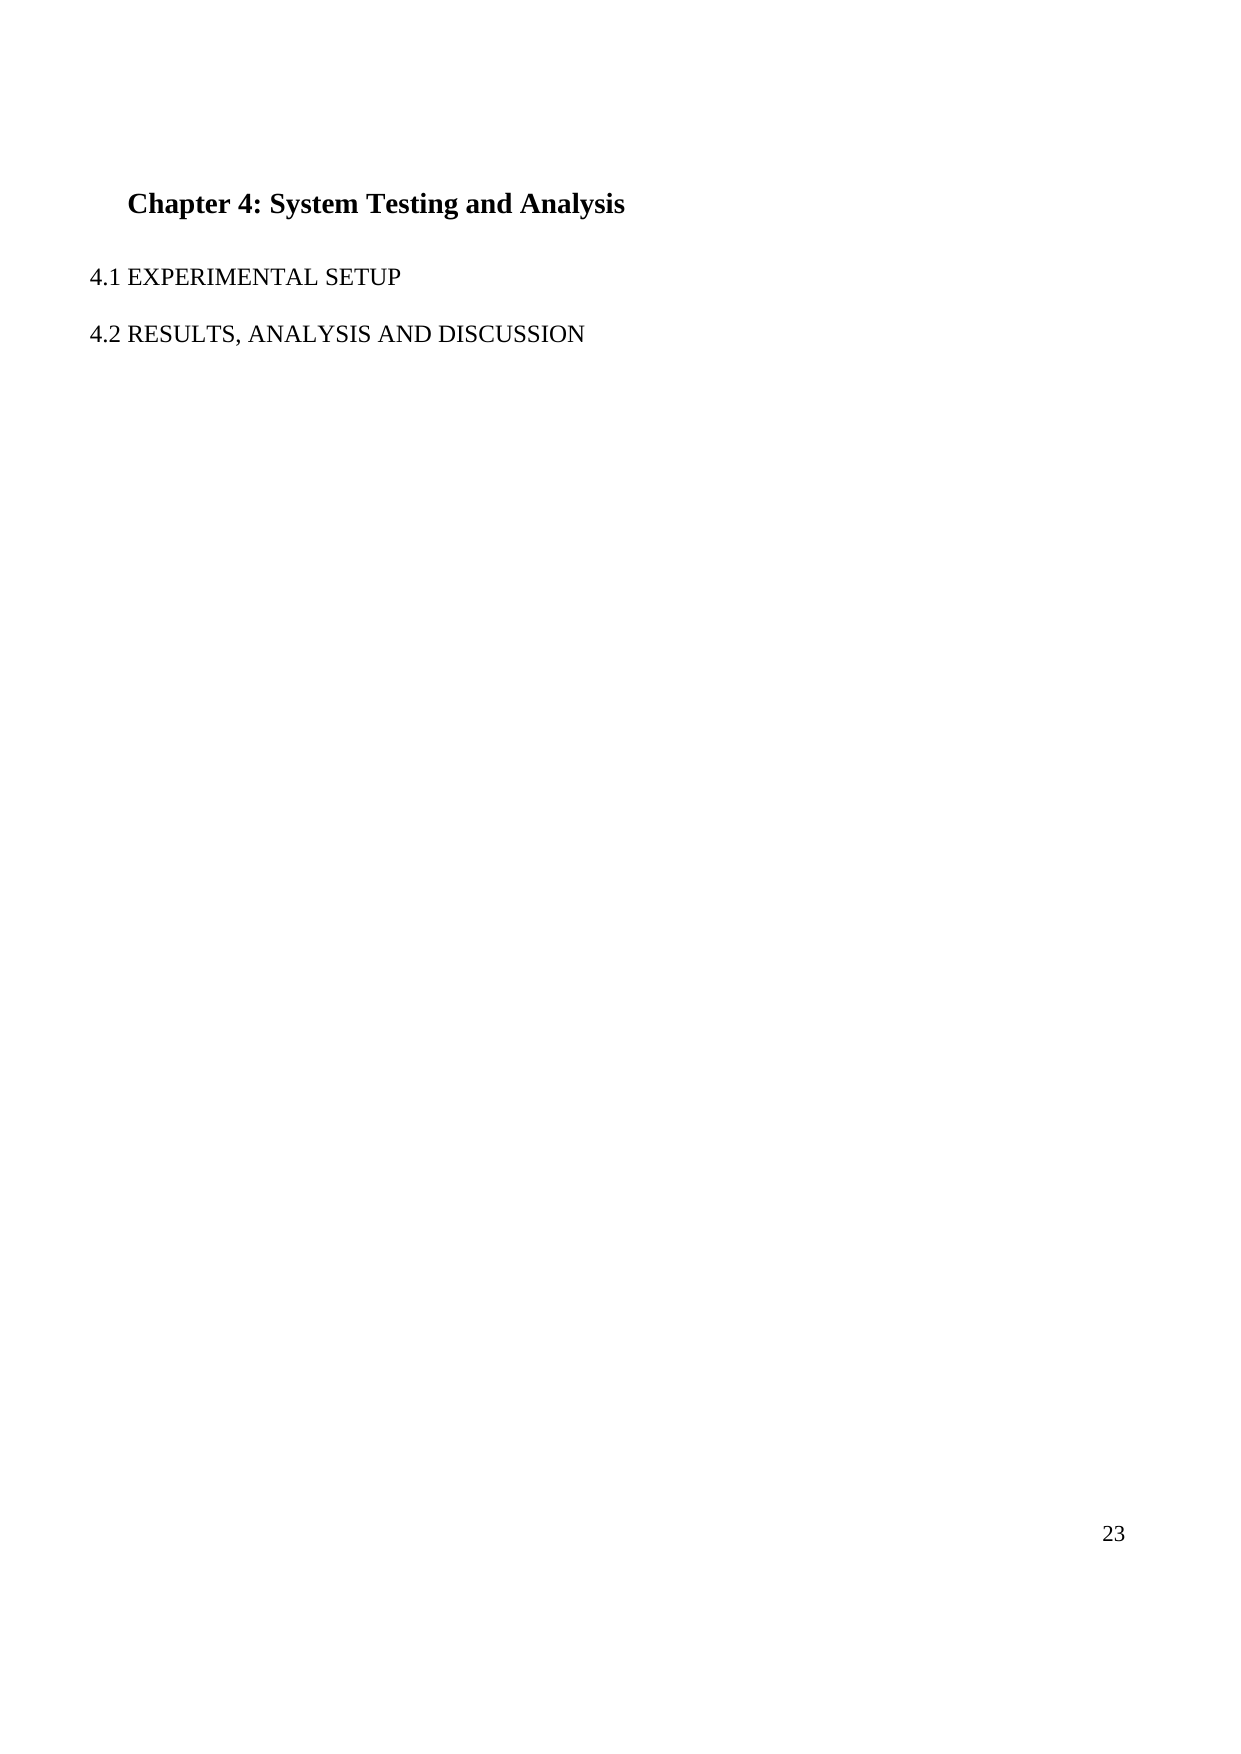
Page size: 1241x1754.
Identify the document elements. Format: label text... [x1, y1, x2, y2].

subtitle Chapter 4: System Testing and Analysis [127, 186, 1151, 219]
text 4.1 EXPERIMENTAL SETUP [89, 262, 1090, 291]
text 4.2 RESULTS, ANALYSIS AND DISCUSSION [89, 319, 1090, 348]
